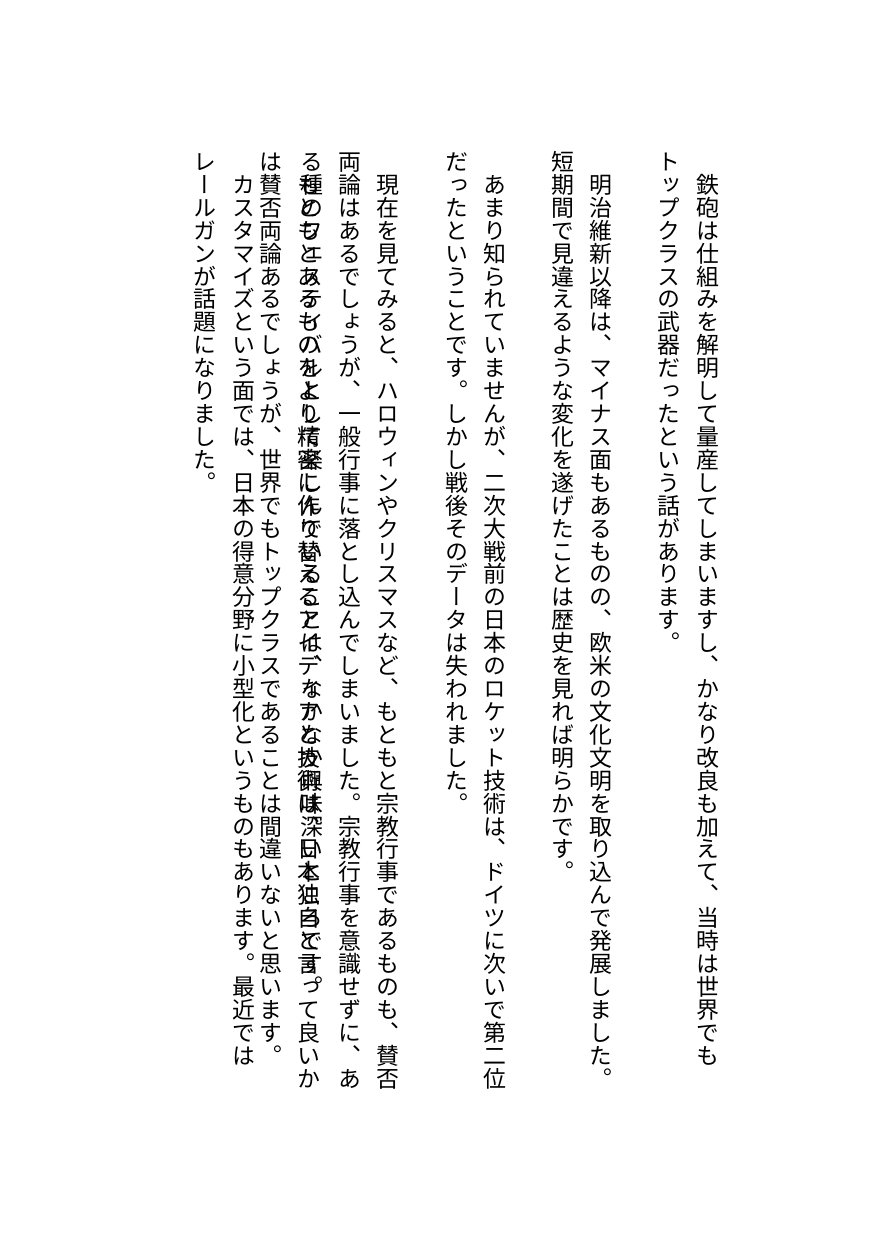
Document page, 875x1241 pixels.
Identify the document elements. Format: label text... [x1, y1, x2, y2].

text 鉄砲は仕組みを解明して量産してしまいますし、かなり改良も加えて、当時は世界でもトップクラスの武器だったという話があります。 [653, 150, 724, 1090]
text もともとあるものをより精密に作り替えるアイディアと技術は、日本独自と言って良いかは賛否両論あるでしょうが、世界でもトップクラスであることは間違いないと思います。 [254, 150, 326, 1090]
text 明治維新以降は、マイナス面もあるものの、欧米の文化文明を取り込んで発展しました。短期間で見違えるような変化を遂げたことは歴史を見れば明らかです。 [546, 150, 618, 1090]
text カスタマイズという面では、日本の得意分野に小型化というものもあります。最近ではレールガンが話題になりました。 [189, 150, 254, 1090]
text あまり知られていませんが、二次大戦前の日本のロケット技術は、ドイツに次いで第二位だったということです。しかし戦後そのデータは失われました。 [440, 150, 511, 1090]
text 現在を見てみると、ハロウィンやクリスマスなど、もともと宗教行事であるものも、賛否両論はあるでしょうが、一般行事に落とし込んでしまいました。宗教行事を意識せずに、ある種のフェスティバルとして楽しんでいることは、なかなか興味深いところです。 [326, 150, 405, 1090]
